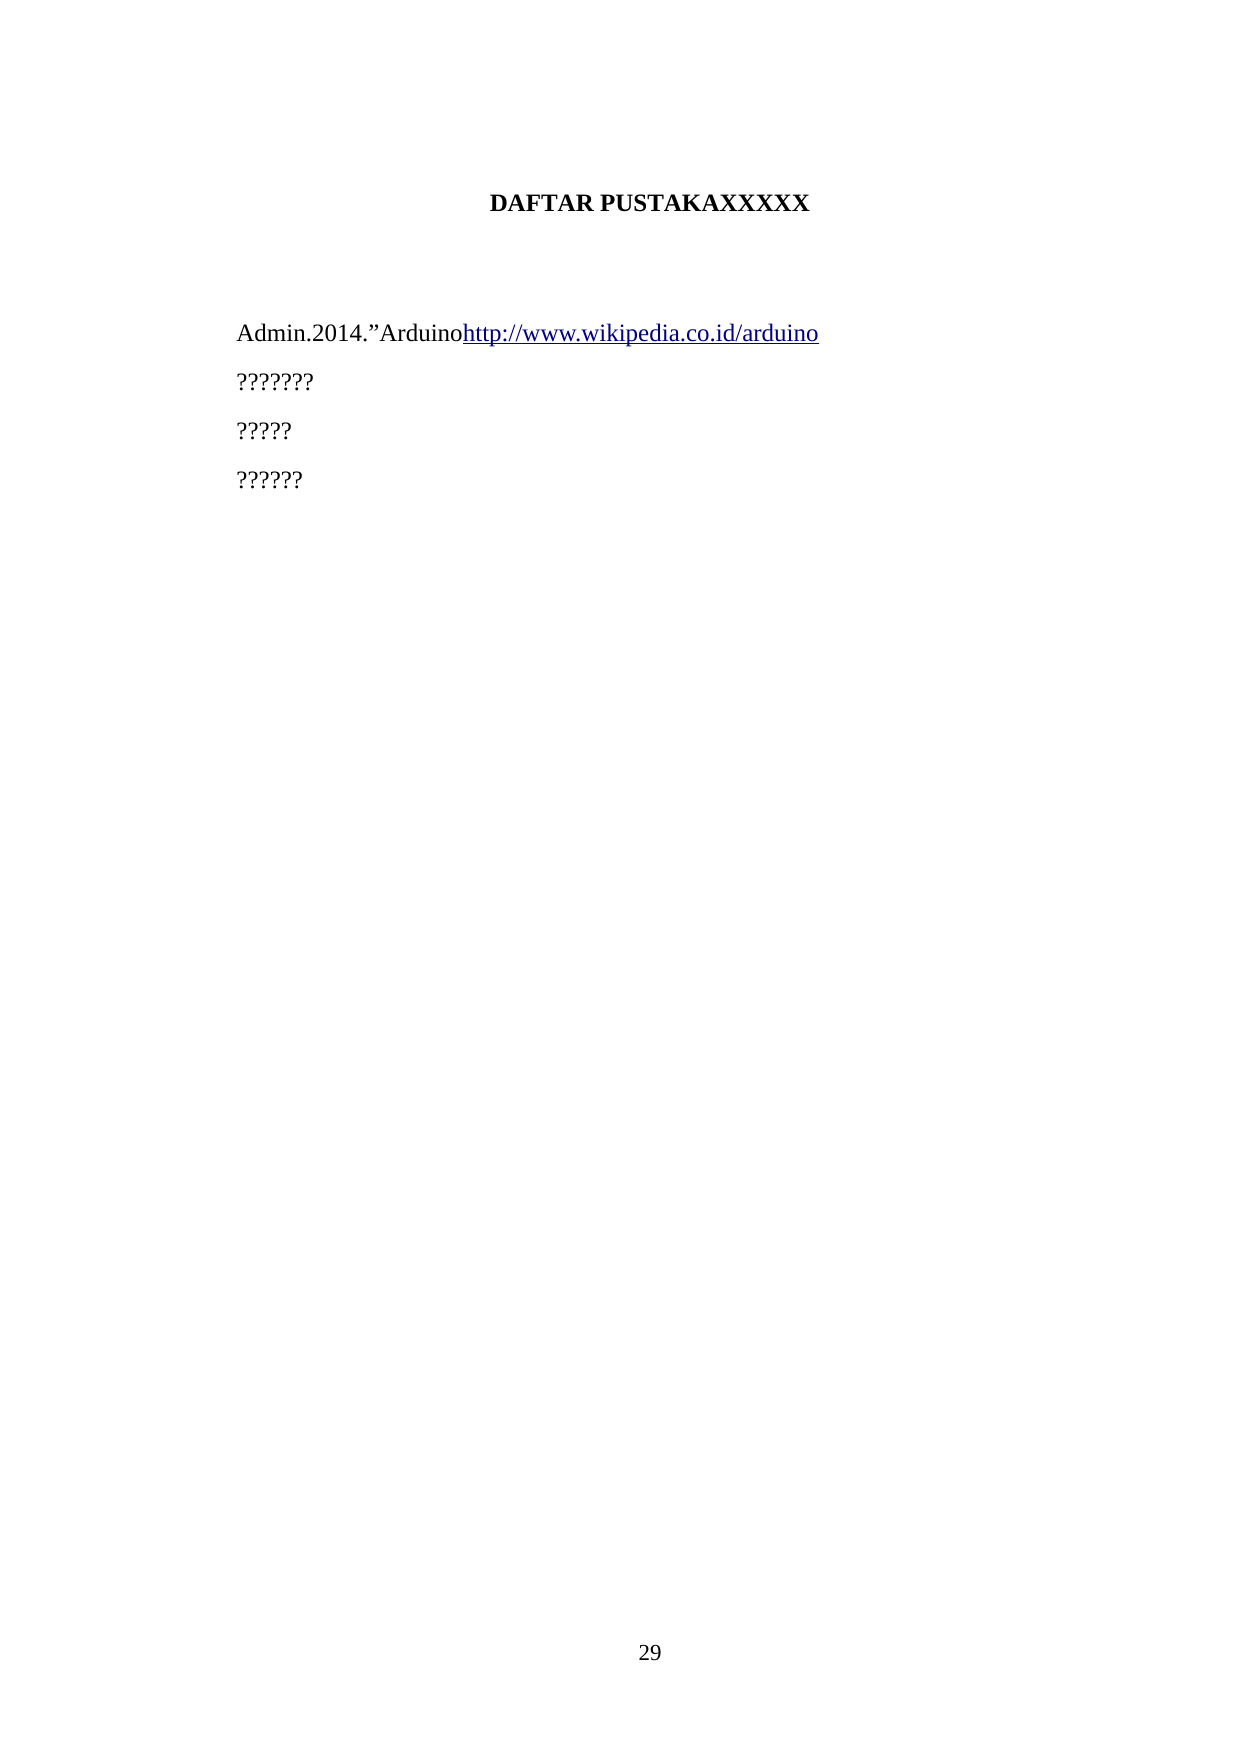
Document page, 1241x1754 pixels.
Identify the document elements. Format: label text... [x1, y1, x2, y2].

text ??????? [236, 367, 1063, 396]
text ?????? [236, 465, 1063, 494]
text ????? [236, 416, 1063, 444]
text Admin.2014.”Arduinohttp://www.wikipedia.co.id/arduino [236, 318, 1063, 346]
subtitle DAFTAR PUSTAKAXXXXX [236, 188, 1063, 217]
